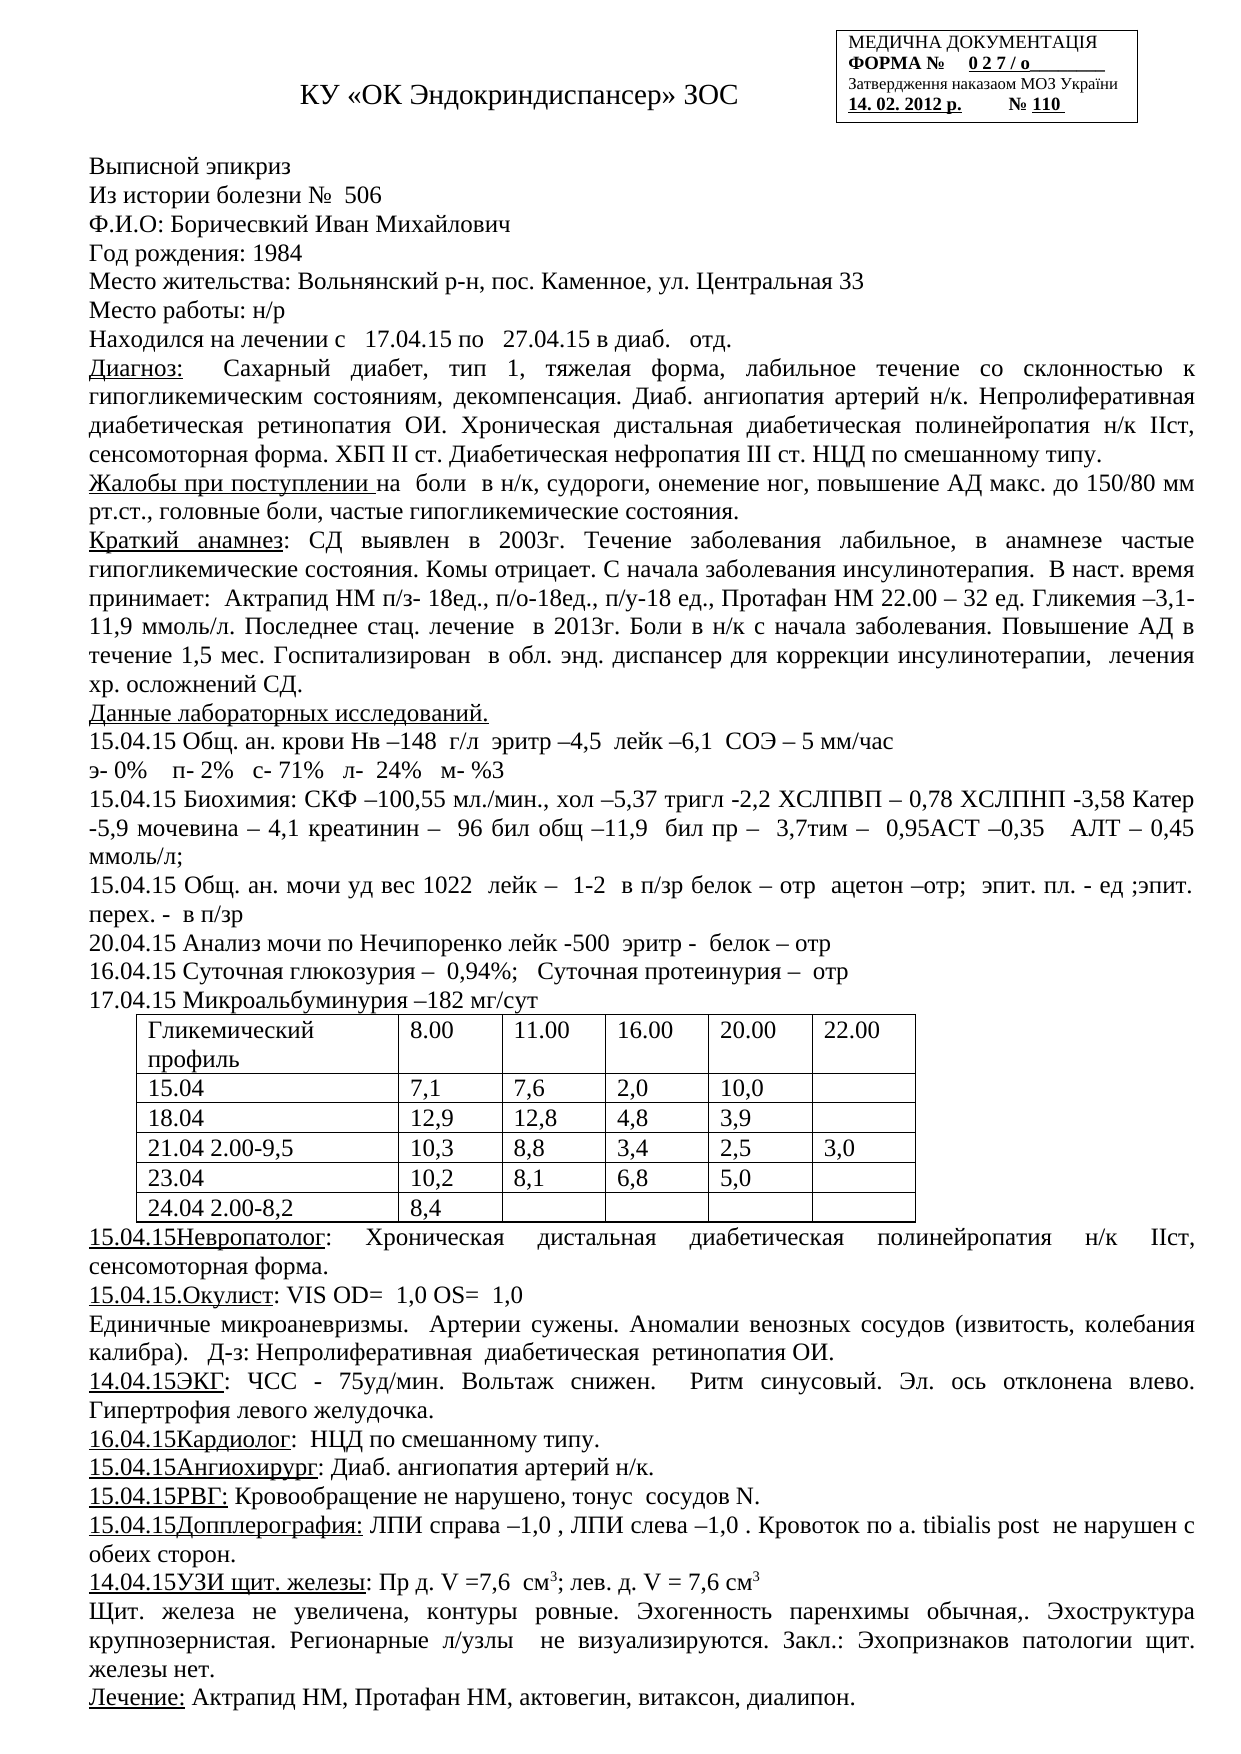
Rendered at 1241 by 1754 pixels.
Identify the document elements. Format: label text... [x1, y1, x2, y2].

table_cell 21.04 2.00-9,5 [137, 1133, 398, 1162]
text 15.04.15 Биохимия: СКФ –100,55 мл./мин., хол –5,37 тригл -2,2 ХСЛПВП – 0,78 ХСЛПНП -3,58 Катер -5,9 мочевина – 4,1 креатинин – 96 бил общ –11,9 бил пр – 3,7тим – 0,95АСТ –0,35 АЛТ – 0,45 ммоль/л; [89, 784, 1196, 870]
table_cell 3,9 [709, 1103, 812, 1132]
table_cell 12,8 [503, 1103, 605, 1132]
table_header 11.00 [503, 1015, 605, 1072]
text Место работы: н/р [89, 295, 1196, 324]
table_cell 3,4 [606, 1133, 708, 1162]
text 15.04.15 Общ. ан. крови Нв –148 г/л эритр –4,5 лейк –6,1 СОЭ – 5 мм/час [89, 726, 1196, 755]
table_cell [813, 1103, 915, 1132]
subtitle Выписной эпикриз [89, 151, 1202, 180]
table_cell 24.04 2.00-8,2 [137, 1193, 398, 1221]
table_cell 6,8 [606, 1163, 708, 1192]
table_cell [813, 1074, 915, 1102]
text Год рождения: 1984 [89, 238, 1196, 266]
subtitle 15.04.15 Общ. ан. мочи уд вес 1022 лейк – 1-2 в п/зр белок – отр ацетон –отр; эпит. пл. - ед ;эпит. перех. - в п/зр [89, 870, 1196, 928]
subtitle Из истории болезни № 506 [89, 180, 1196, 209]
text Жалобы при поступлении на боли в н/к, судороги, онемение ног, повышение АД макс. до 150/80 мм рт.ст., головные боли, частые гипогликемические состояния. [89, 468, 1196, 525]
text Единичные микроаневризмы. Артерии сужены. Аномалии венозных сосудов (извитость, колебания калибра). Д-з: Непролиферативная диабетическая ретинопатия ОИ. [89, 1309, 1196, 1366]
text 15.04.15Допплерография: ЛПИ справа –1,0 , ЛПИ слева –1,0 . Кровоток по а. tibialis роst не нарушен с обеих сторон. [89, 1510, 1196, 1567]
subtitle Ф.И.О: Боричесвкий Иван Михайлович [89, 209, 1196, 238]
text 15.04.15.Окулист: VIS OD= 1,0 OS= 1,0 [89, 1280, 1196, 1309]
text Данные лабораторных исследований. [89, 698, 1196, 726]
table_header 22.00 [813, 1015, 915, 1072]
text э- 0% п- 2% с- 71% л- 24% м- %3 [89, 755, 1196, 784]
table_header 20.00 [709, 1015, 812, 1072]
table_header Гликемический профиль [137, 1015, 398, 1072]
table_cell [606, 1193, 708, 1221]
table_cell 18.04 [137, 1103, 398, 1132]
text 16.04.15 Суточная глюкозурия – 0,94%; Суточная протеинурия – отр [89, 956, 1196, 985]
table_cell [709, 1193, 812, 1221]
table_cell 7,1 [399, 1074, 502, 1102]
text 15.04.15Ангиохирург: Диаб. ангиопатия артерий н/к. [89, 1452, 1196, 1481]
table_cell [503, 1193, 605, 1221]
table_cell 12,9 [399, 1103, 502, 1132]
table_cell 8,1 [503, 1163, 605, 1192]
table_cell 15.04 [137, 1074, 398, 1102]
text Находился на лечении с 17.04.15 по 27.04.15 в диаб. отд. [89, 324, 1196, 353]
table_cell 4,8 [606, 1103, 708, 1132]
text 15.04.15Невропатолог: Хроническая дистальная диабетическая полинейропатия н/к IIст, сенсомоторная форма. [89, 1222, 1196, 1280]
table_cell 10,2 [399, 1163, 502, 1192]
table_cell 8,4 [399, 1193, 502, 1221]
text Краткий анамнез: СД выявлен в 2003г. Течение заболевания лабильное, в анамнезе частые гипогликемические состояния. Комы отрицает. С начала заболевания инсулинотерапия. В наст. время принимает: Актрапид НМ п/з- 18ед., п/о-18ед., п/у-18 ед., Протафан НМ 22.00 – 32 ед. Гликемия –3,1-11,9 ммоль/л. Последнее стац. лечение в 2013г. Боли в н/к с начала заболевания. Повышение АД в течение 1,5 мес. Госпитализирован в обл. энд. диспансер для коррекции инсулинотерапии, лечения хр. осложнений СД. [89, 525, 1196, 698]
text 16.04.15Кардиолог: НЦД по смешанному типу. [89, 1424, 1196, 1452]
table_cell 10,0 [709, 1074, 812, 1102]
table_cell 23.04 [137, 1163, 398, 1192]
table_cell 2,0 [606, 1074, 708, 1102]
text Диагноз: Сахарный диабет, тип 1, тяжелая форма, лабильное течение со склонностью к гипогликемическим состояниям, декомпенсация. Диаб. ангиопатия артерий н/к. Непролиферативная диабетическая ретинопатия ОИ. Хроническая дистальная диабетическая полинейропатия н/к IIст, сенсомоторная форма. ХБП II ст. Диабетическая нефропатия III ст. НЦД по смешанному типу. [89, 353, 1196, 468]
text 14.04.15УЗИ щит. железы: Пр д. V =7,6 см3; лев. д. V = 7,6 см3 [89, 1567, 1196, 1596]
table_cell 3,0 [813, 1133, 915, 1162]
table_header 8.00 [399, 1015, 502, 1072]
text 14.04.15ЭКГ: ЧСС - 75уд/мин. Вольтаж снижен. Ритм синусовый. Эл. ось отклонена влево. Гипертрофия левого желудочка. [89, 1366, 1196, 1424]
table_cell 2,5 [709, 1133, 812, 1162]
table_header 16.00 [606, 1015, 708, 1072]
table_cell [813, 1193, 915, 1221]
text Щит. железа не увеличена, контуры ровные. Эхогенность паренхимы обычная,. Эхоструктура крупнозернистая. Регионарные л/узлы не визуализируются. Закл.: Эхопризнаков патологии щит. железы нет. [89, 1596, 1196, 1682]
table_cell 10,3 [399, 1133, 502, 1162]
table_cell 8,8 [503, 1133, 605, 1162]
table_cell [813, 1163, 915, 1192]
text 20.04.15 Анализ мочи по Нечипоренко лейк -500 эритр - белок – отр [89, 928, 1196, 956]
text Лечение: Актрапид НМ, Протафан НМ, актовегин, витаксон, диалипон. [89, 1682, 1196, 1711]
text 15.04.15РВГ: Кровообращение не нарушено, тонус сосудов N. [89, 1481, 1196, 1510]
text Место жительства: Вольнянский р-н, пос. Каменное, ул. Центральная 33 [89, 266, 1196, 295]
subtitle 17.04.15 Микроальбуминурия –182 мг/сут [89, 985, 1196, 1014]
table_cell 5,0 [709, 1163, 812, 1192]
table_cell 7,6 [503, 1074, 605, 1102]
